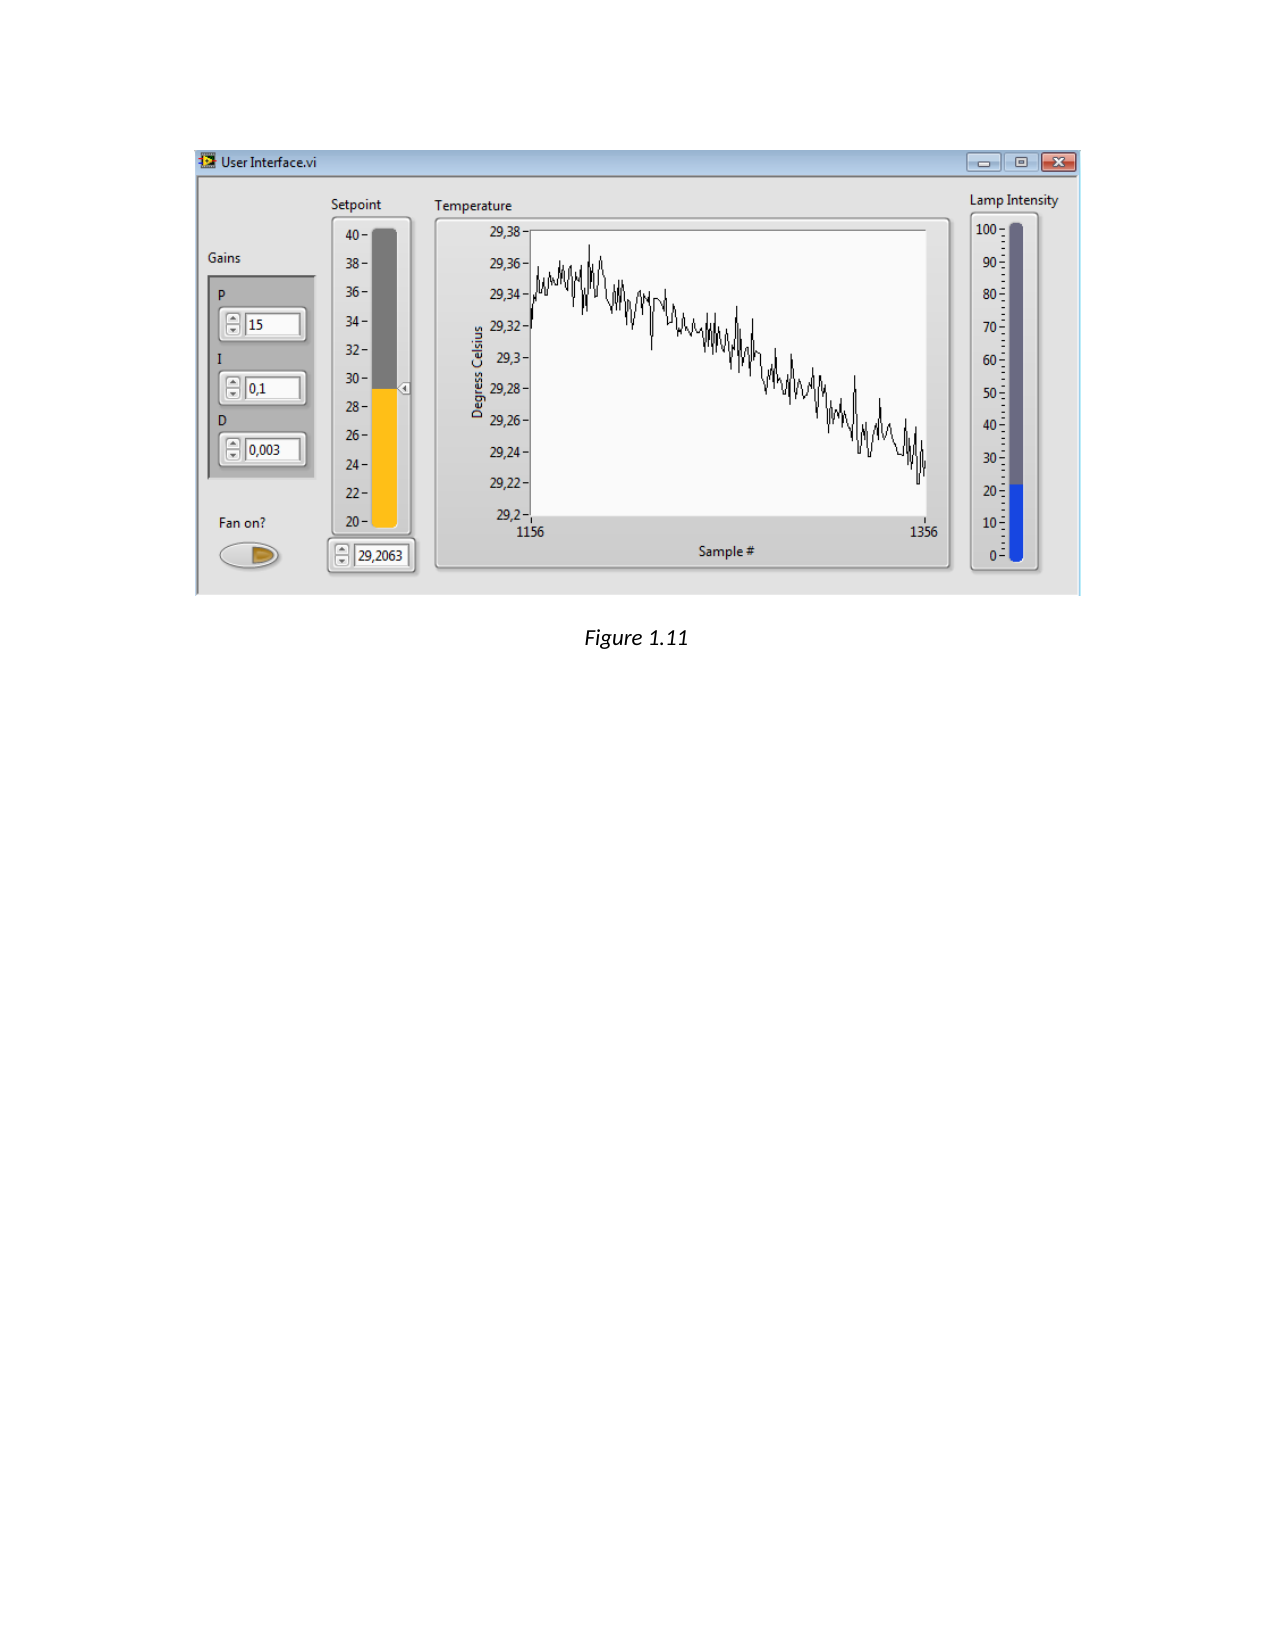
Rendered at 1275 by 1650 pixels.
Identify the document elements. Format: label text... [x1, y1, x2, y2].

text Figure 1.11 [150, 623, 1125, 651]
picture [194, 150, 1081, 596]
